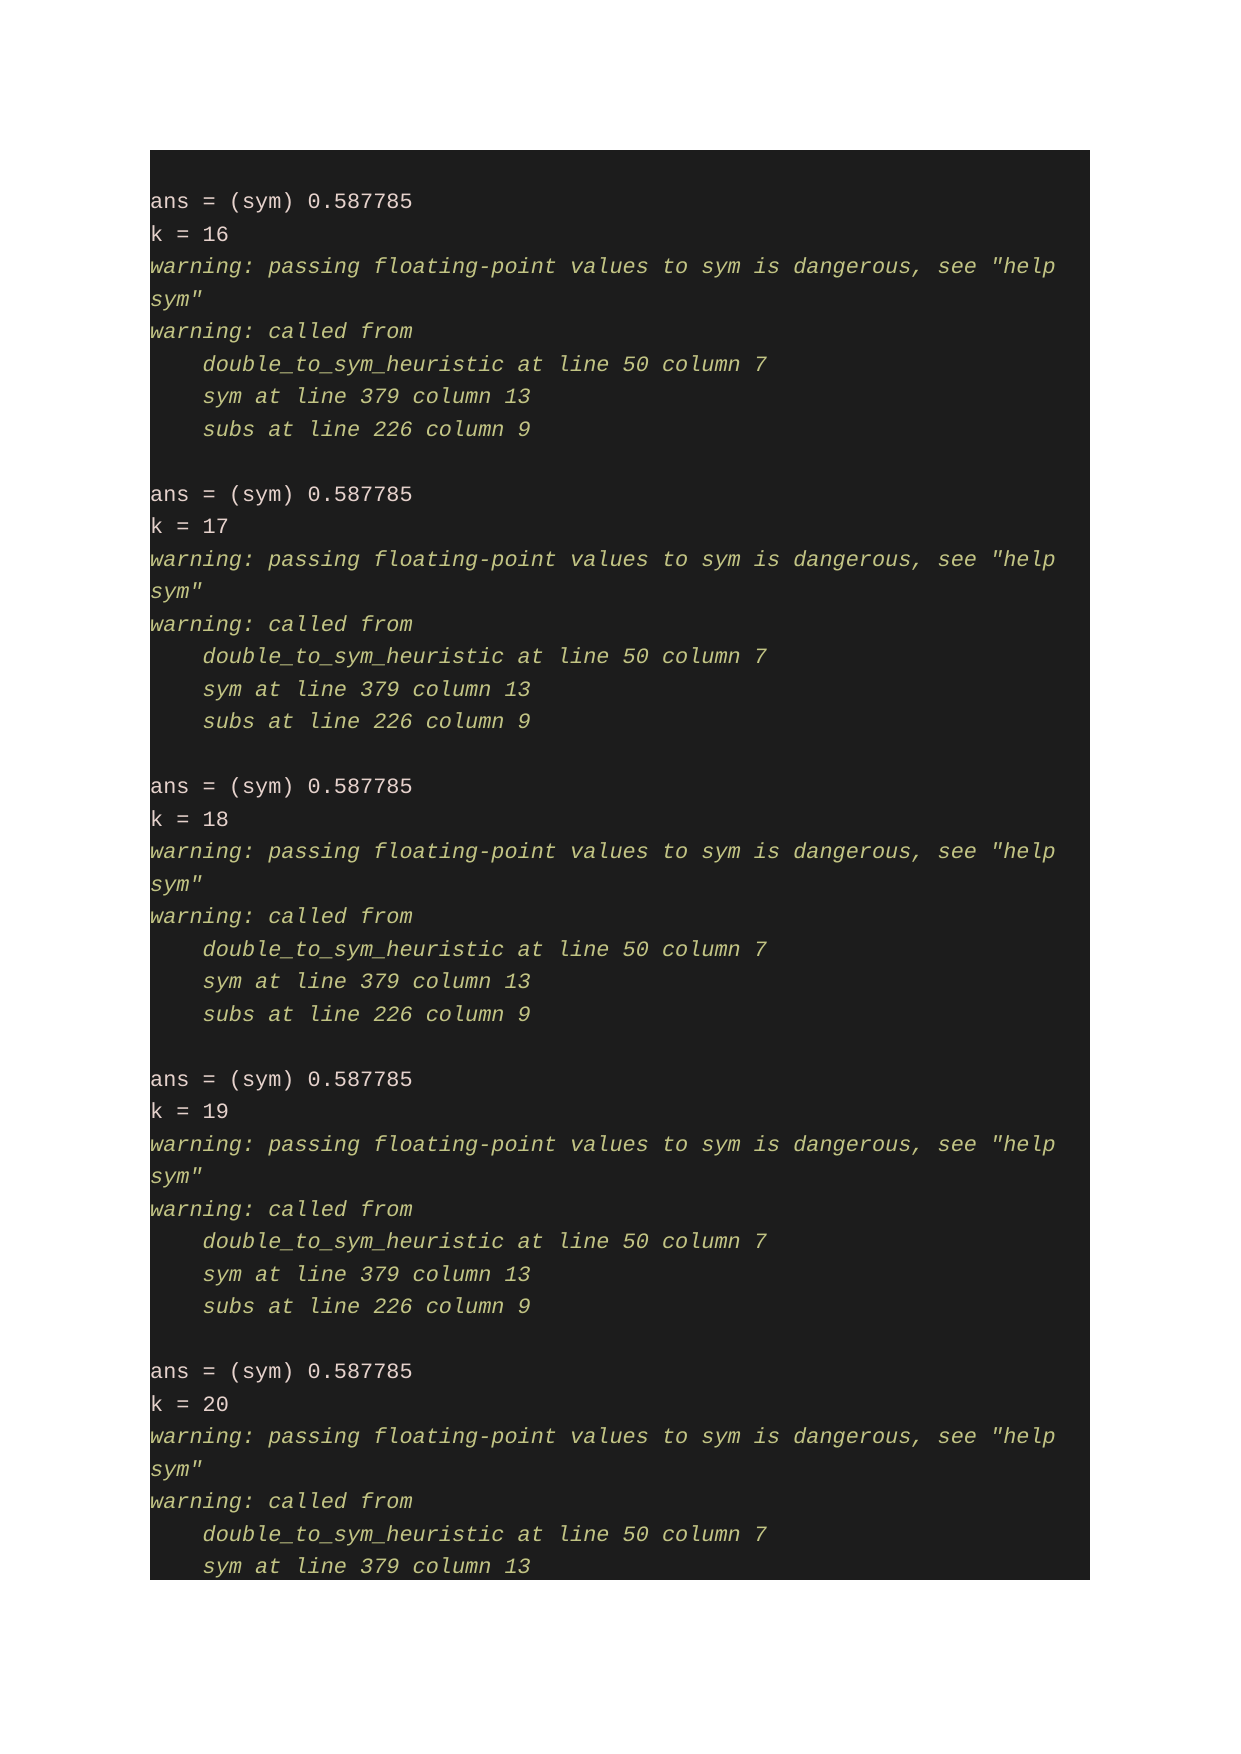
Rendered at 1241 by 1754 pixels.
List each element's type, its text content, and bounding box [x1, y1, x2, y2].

text warning: called from [150, 1190, 1090, 1222]
text warning: called from [150, 605, 1090, 637]
text warning: called from [150, 897, 1090, 930]
text warning: called from [150, 312, 1090, 345]
text double_to_sym_heuristic at line 50 column 7 [150, 930, 1090, 962]
text double_to_sym_heuristic at line 50 column 7 [150, 1515, 1090, 1547]
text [150, 1417, 1090, 1482]
text ans = (sym) 0.587785 [150, 1060, 1090, 1092]
text k = 19 [150, 1092, 1090, 1125]
text subs at line 226 column 9 [150, 410, 1090, 442]
text ans = (sym) 0.587785 [150, 182, 1090, 215]
text sym at line 379 column 13 [150, 1255, 1090, 1287]
text subs at line 226 column 9 [150, 1287, 1090, 1320]
text k = 17 [150, 507, 1090, 540]
text k = 18 [150, 800, 1090, 832]
text k = 16 [150, 215, 1090, 247]
text double_to_sym_heuristic at line 50 column 7 [150, 637, 1090, 670]
text subs at line 226 column 9 [150, 702, 1090, 735]
text ans = (sym) 0.587785 [150, 475, 1090, 507]
text warning: passing floating-point values to sym is dangerous, see "help sym" [150, 1125, 1090, 1190]
text k = 20 [150, 1385, 1090, 1417]
text sym at line 379 column 13 [150, 377, 1090, 410]
text sym at line 379 column 13 [150, 962, 1090, 995]
text sym at line 379 column 13 [150, 1547, 1090, 1580]
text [150, 345, 1090, 377]
text warning: passing floating-point values to sym is dangerous, see "help sym" [150, 832, 1090, 897]
text double_to_sym_heuristic at line 50 column 7 [150, 1222, 1090, 1255]
text warning: called from [150, 1482, 1090, 1515]
text ans = (sym) 0.587785 [150, 1352, 1090, 1385]
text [150, 247, 1090, 312]
text subs at line 226 column 9 [150, 995, 1090, 1027]
text warning: passing floating-point values to sym is dangerous, see "help sym" [150, 540, 1090, 605]
text sym at line 379 column 13 [150, 670, 1090, 702]
text ans = (sym) 0.587785 [150, 767, 1090, 800]
